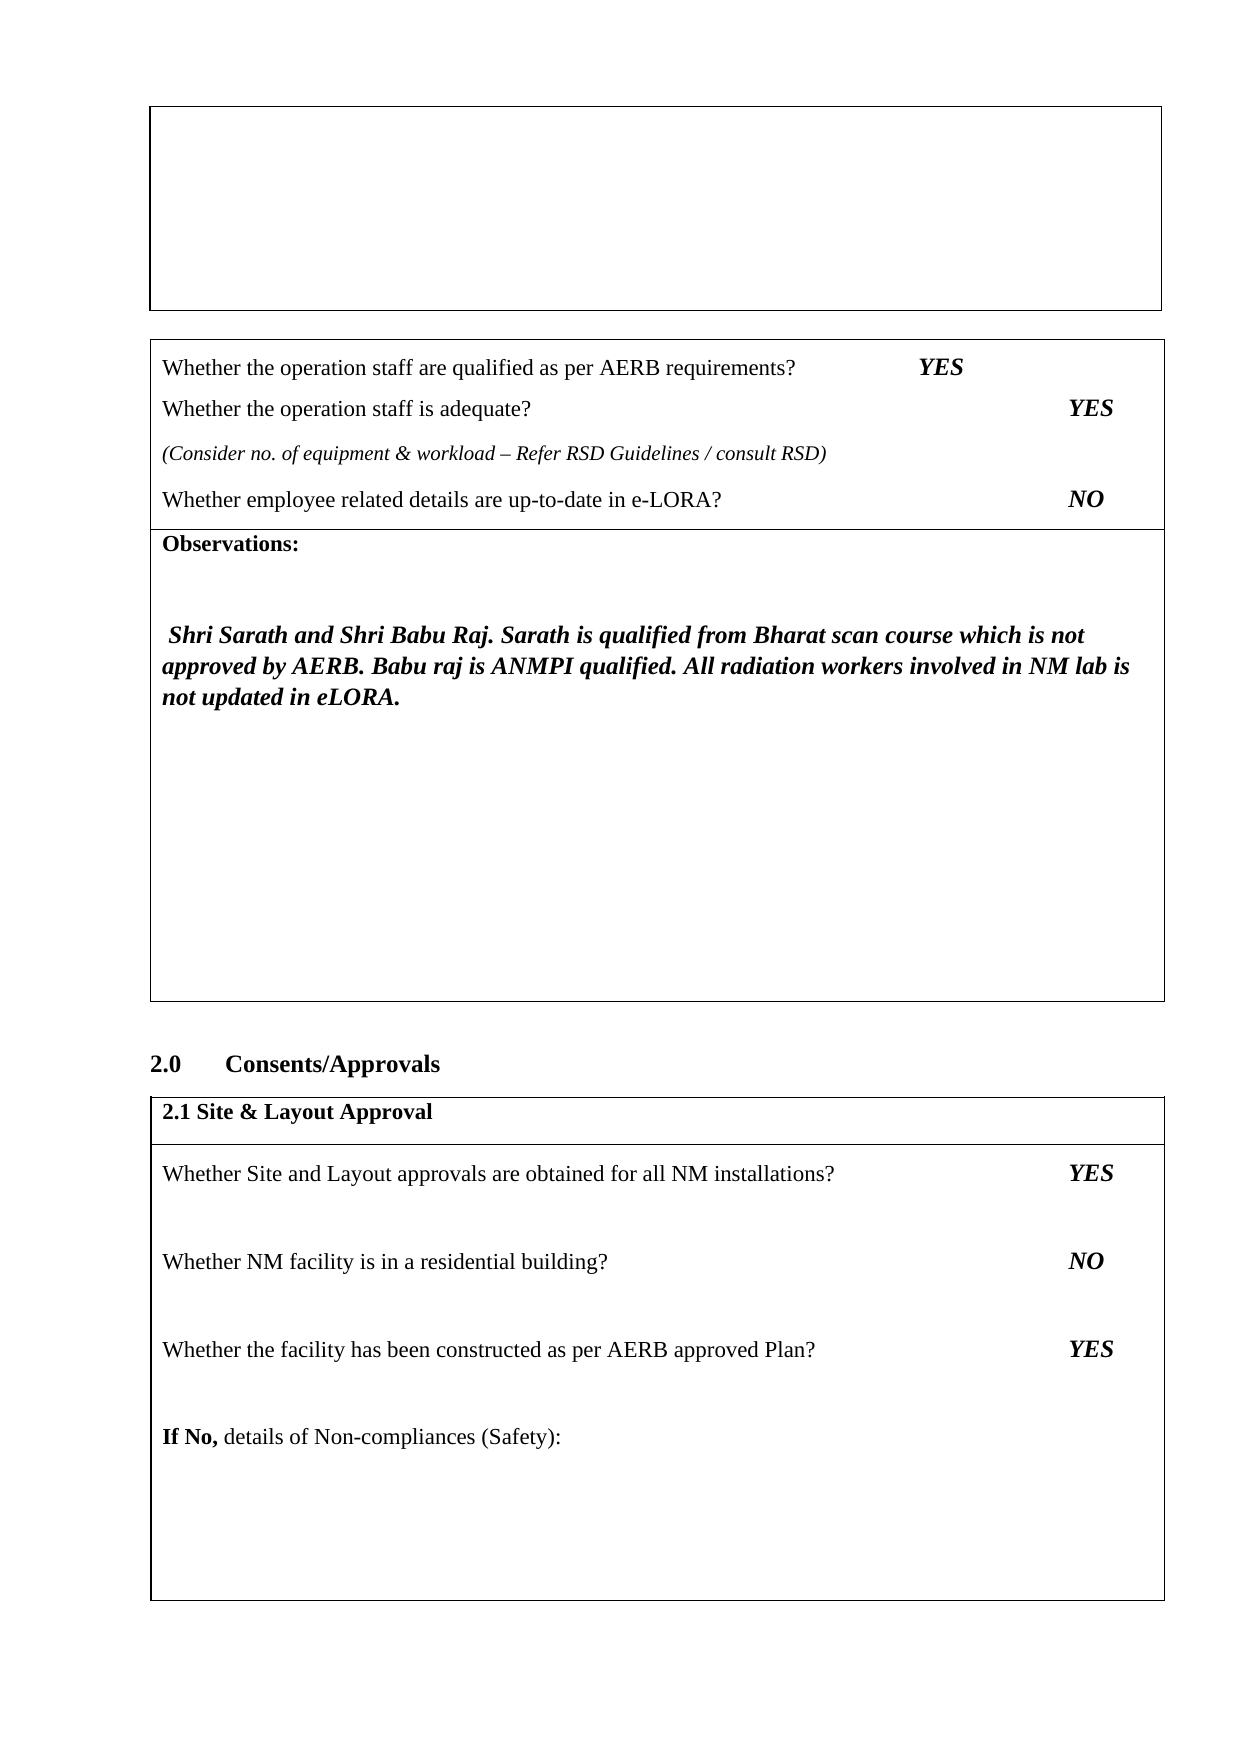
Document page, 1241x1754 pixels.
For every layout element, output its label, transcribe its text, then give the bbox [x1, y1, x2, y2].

text 2.0 Consents/Approvals [150, 1049, 1122, 1077]
table_header 2.1 Site & Layout Approval [152, 1098, 1164, 1143]
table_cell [152, 1145, 1164, 1599]
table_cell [151, 340, 1164, 529]
table_cell Observations: Shri Sarath and Shri Babu Raj. Sarath is qualified from Bharat scan course which is not approved by AERB. Babu raj is ANMPI qualified. All radiation workers involved in NM lab is not updated in eLORA. [151, 530, 1164, 1001]
